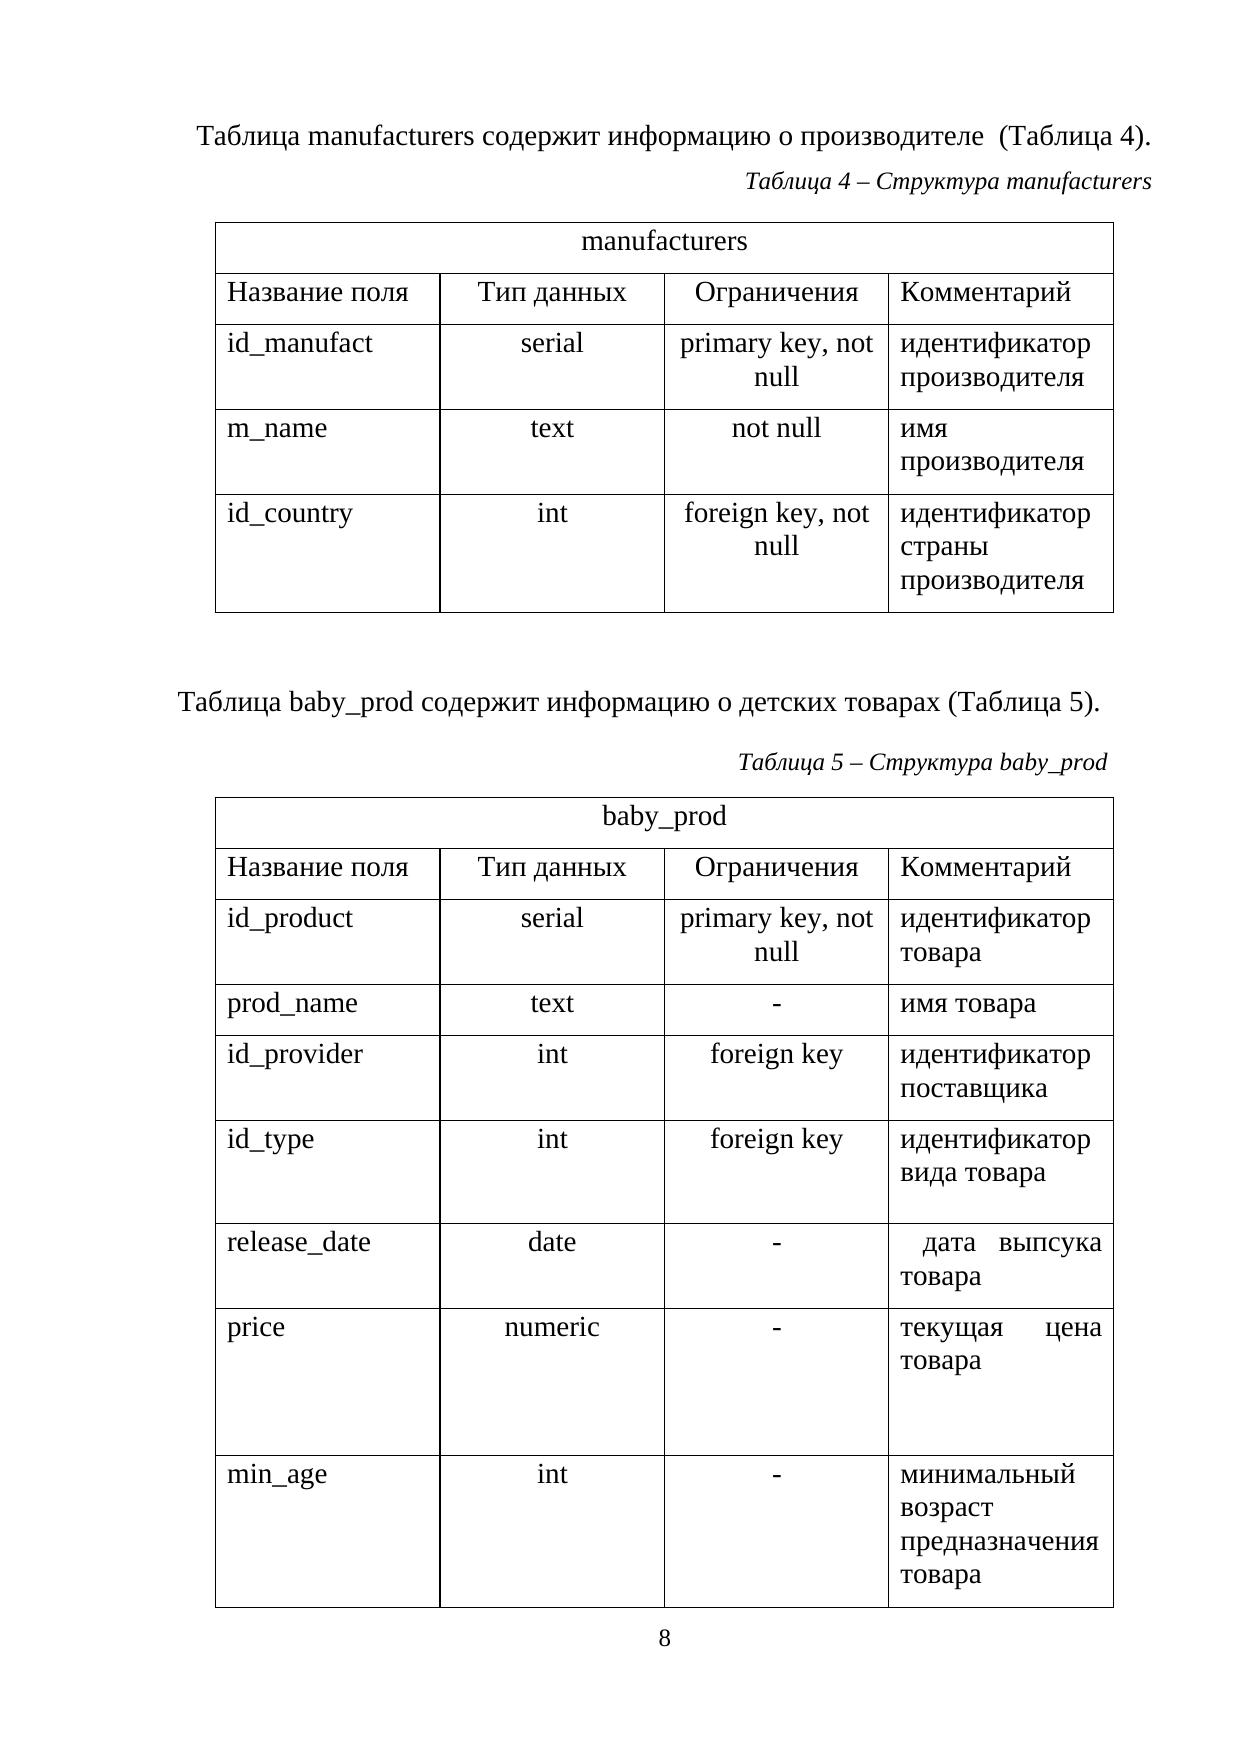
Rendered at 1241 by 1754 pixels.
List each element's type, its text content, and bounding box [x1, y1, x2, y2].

table_cell price [216, 1309, 439, 1455]
table_cell имя производителя [889, 410, 1113, 494]
table_cell foreign key, not null [665, 495, 888, 612]
table_cell Тип данных [441, 849, 664, 899]
table_cell primary key, not null [665, 900, 888, 984]
table_cell id_manufact [216, 325, 439, 409]
table_cell int [441, 495, 664, 612]
table_cell int [441, 1036, 664, 1120]
table_cell serial [441, 325, 664, 409]
table_cell идентификатор вида товара [889, 1121, 1113, 1223]
table_cell Ограничения [665, 274, 888, 324]
table_header manufacturers [216, 223, 1113, 273]
table_cell Комментарий [889, 849, 1113, 899]
table_cell идентификатор производителя [889, 325, 1113, 409]
table_cell primary key, not null [665, 325, 888, 409]
table_cell - [665, 985, 888, 1035]
table_cell foreign key [665, 1121, 888, 1223]
table_cell not null [665, 410, 888, 494]
table_cell id_provider [216, 1036, 439, 1120]
table_cell int [441, 1456, 664, 1607]
text Таблица baby_prod содержит информацию о детских товарах (Таблица 5). [177, 684, 1152, 718]
table_cell идентификатор страны производителя [889, 495, 1113, 612]
table_cell Название поля [216, 274, 439, 324]
table_cell минимальный возраст предназначения товара [889, 1456, 1113, 1607]
table_cell int [441, 1121, 664, 1223]
table_cell Комментарий [889, 274, 1113, 324]
table_cell prod_name [216, 985, 439, 1035]
table_cell Название поля [216, 849, 439, 899]
text Таблица manufacturers содержит информацию о производителе (Таблица 4). Таблица 4 – Структура manufacturers [177, 118, 1152, 195]
table_cell идентификатор поставщика [889, 1036, 1113, 1120]
table_cell id_type [216, 1121, 439, 1223]
table_cell - [665, 1309, 888, 1455]
table_cell serial [441, 900, 664, 984]
table_header baby_prod [216, 798, 1113, 848]
table_cell имя товара [889, 985, 1113, 1035]
table_cell release_date [216, 1224, 439, 1308]
table_cell id_product [216, 900, 439, 984]
table_cell Ограничения [665, 849, 888, 899]
table_cell Тип данных [441, 274, 664, 324]
table_cell - [665, 1456, 888, 1607]
table_cell date [441, 1224, 664, 1308]
table_cell numeric [441, 1309, 664, 1455]
table_cell text [441, 410, 664, 494]
table_cell text [441, 985, 664, 1035]
table_cell текущая цена товара [889, 1309, 1113, 1455]
table_cell foreign key [665, 1036, 888, 1120]
table_cell m_name [216, 410, 439, 494]
table_cell идентификатор товара [889, 900, 1113, 984]
table_cell id_country [216, 495, 439, 612]
table_cell - [665, 1224, 888, 1308]
text Таблица 5 – Структура baby_prod [177, 747, 1107, 776]
table_cell дата выпсука товара [889, 1224, 1113, 1308]
table_cell min_age [216, 1456, 439, 1607]
